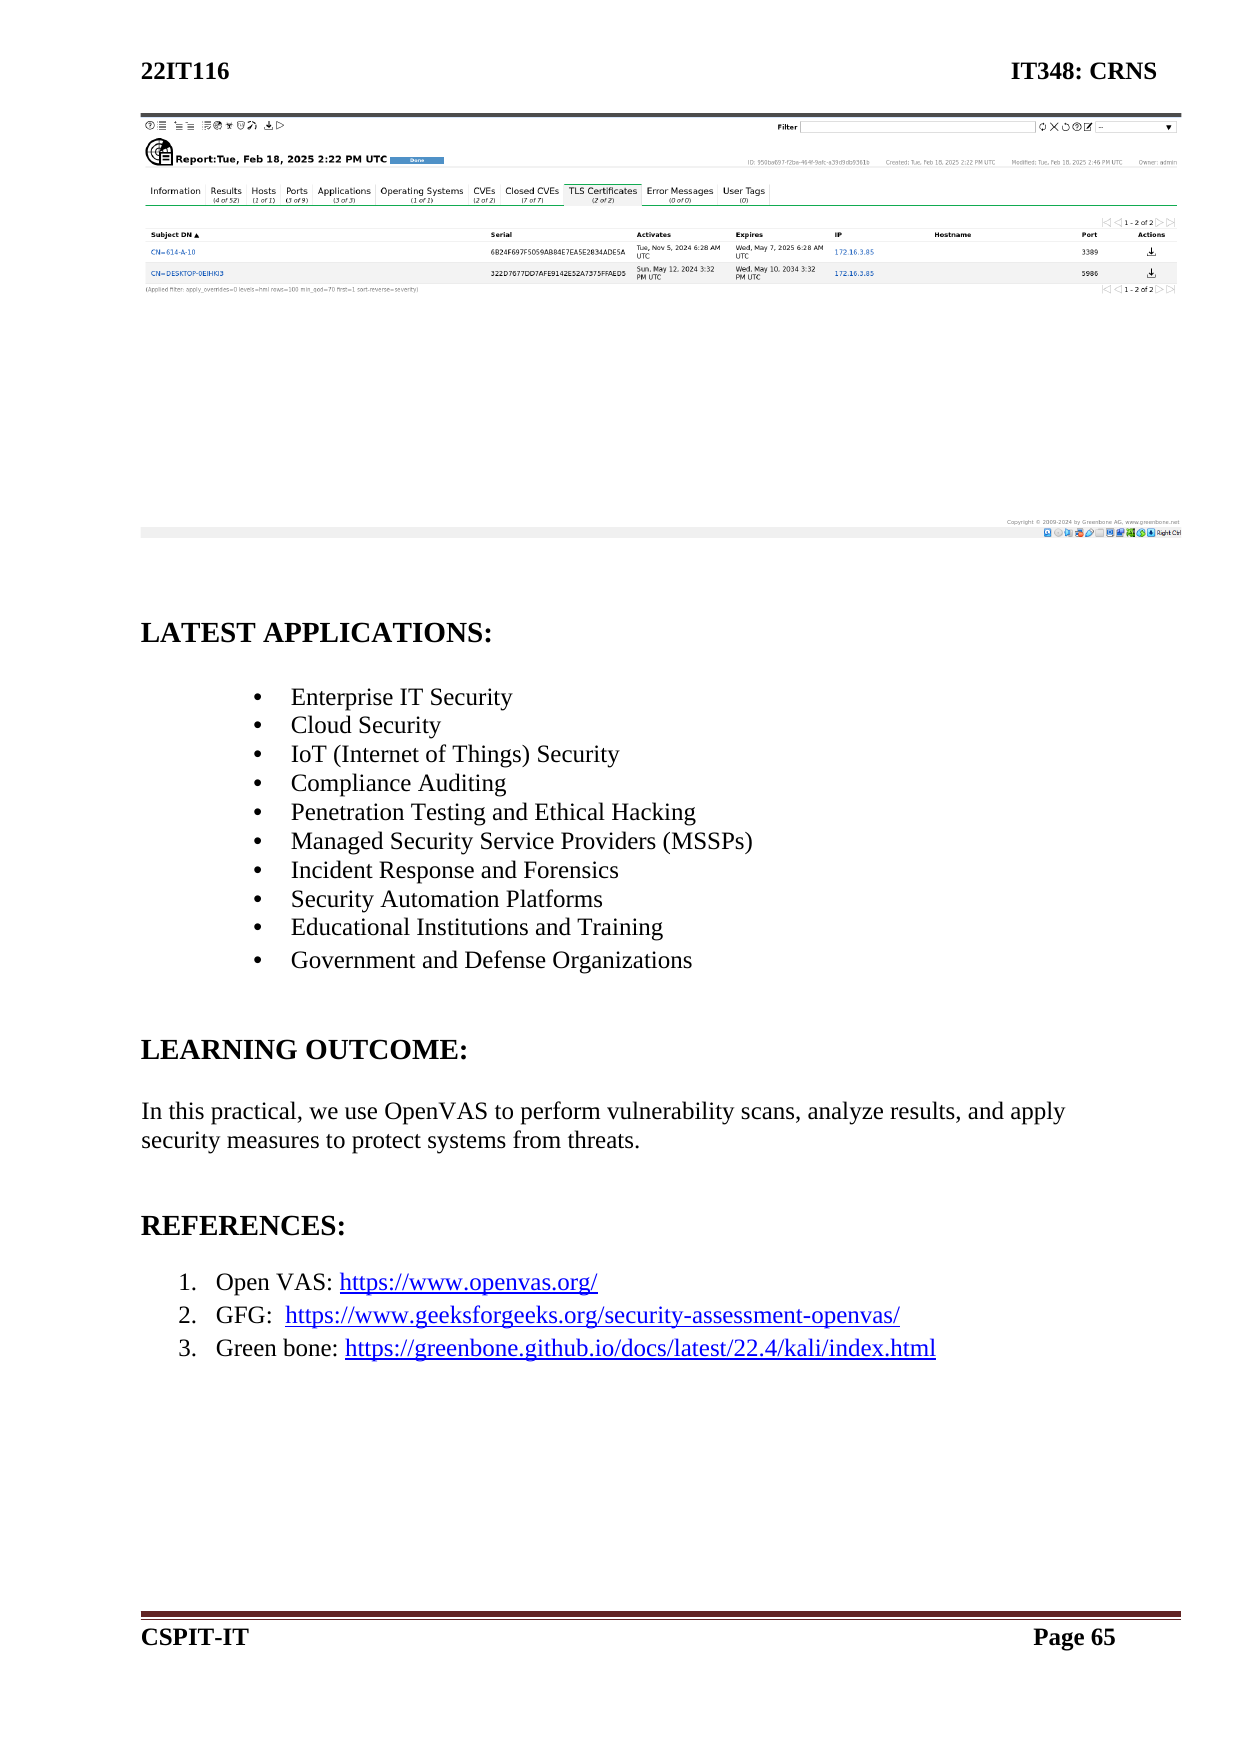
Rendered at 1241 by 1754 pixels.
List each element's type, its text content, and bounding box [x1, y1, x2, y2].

text In this practical, we use OpenVAS to perform vulnerability scans, analyze results, and apply security measures to protect systems from threats. [141, 1096, 1148, 1154]
list Incident Response and Forensics [253, 855, 1181, 883]
text REFERENCES: [141, 1208, 1181, 1242]
list Cloud Security [253, 710, 1181, 739]
list Security Automation Platforms [253, 883, 1181, 912]
text LATEST APPLICATIONS: [141, 616, 1181, 649]
list Compliance Auditing [253, 768, 1181, 797]
list IoT (Internet of Things) Security [253, 739, 1181, 768]
picture [140, 113, 1182, 538]
list GFG: https://www.geeksforgeeks.org/security-assessment-openvas/ [178, 1301, 1181, 1329]
list Green bone: https://greenbone.github.io/docs/latest/22.4/kali/index.html [178, 1333, 1181, 1362]
list Penetration Testing and Ethical Hacking [253, 797, 1181, 826]
list Managed Security Service Providers (MSSPs) [253, 826, 1181, 855]
list Educational Institutions and Training [253, 912, 1181, 941]
list Enterprise IT Security [253, 682, 1181, 710]
text LEARNING OUTCOME: [141, 1032, 1181, 1066]
list Government and Defense Organizations [253, 946, 1181, 974]
list Open VAS: https://www.openvas.org/ [178, 1267, 1181, 1296]
